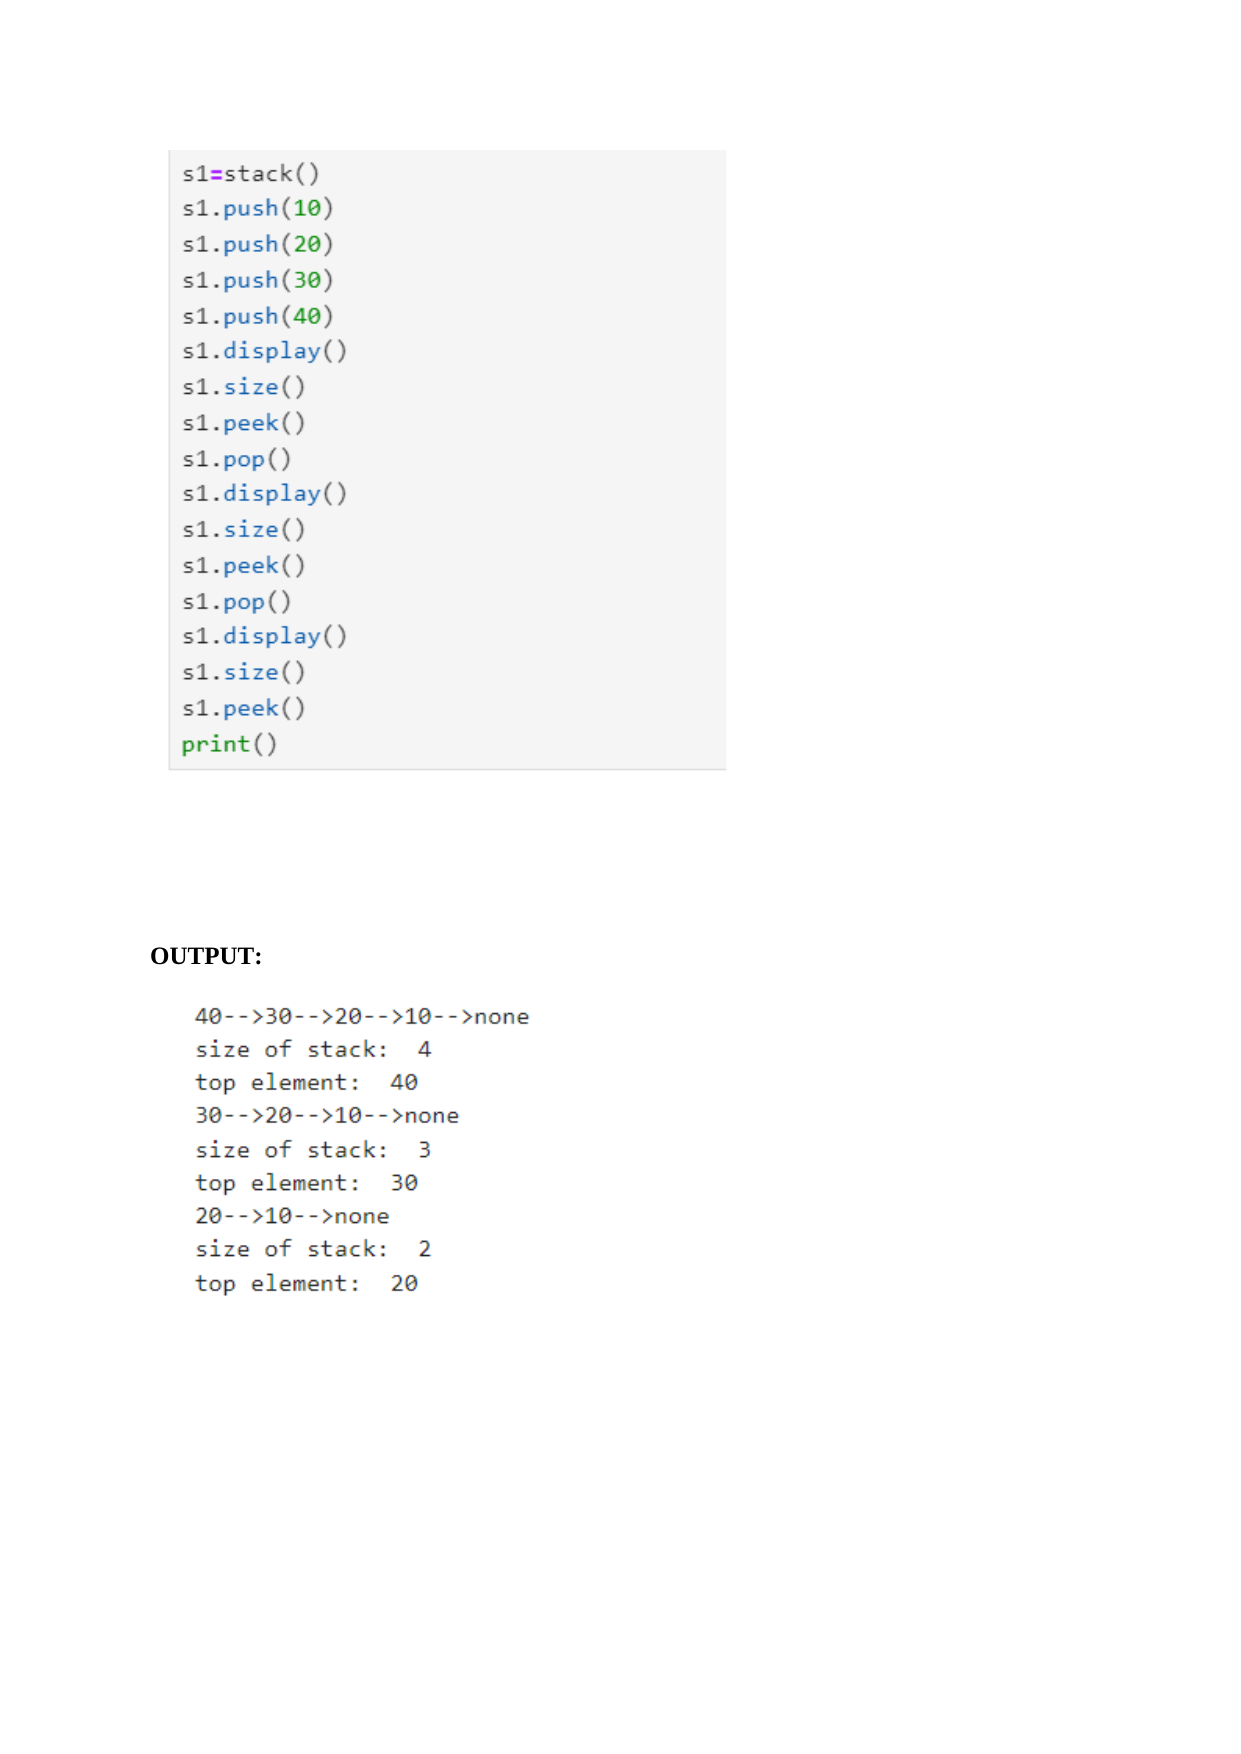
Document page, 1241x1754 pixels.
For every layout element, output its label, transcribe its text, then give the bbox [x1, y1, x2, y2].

picture [150, 988, 730, 1321]
text OUTPUT: [150, 941, 978, 970]
picture [150, 150, 727, 780]
